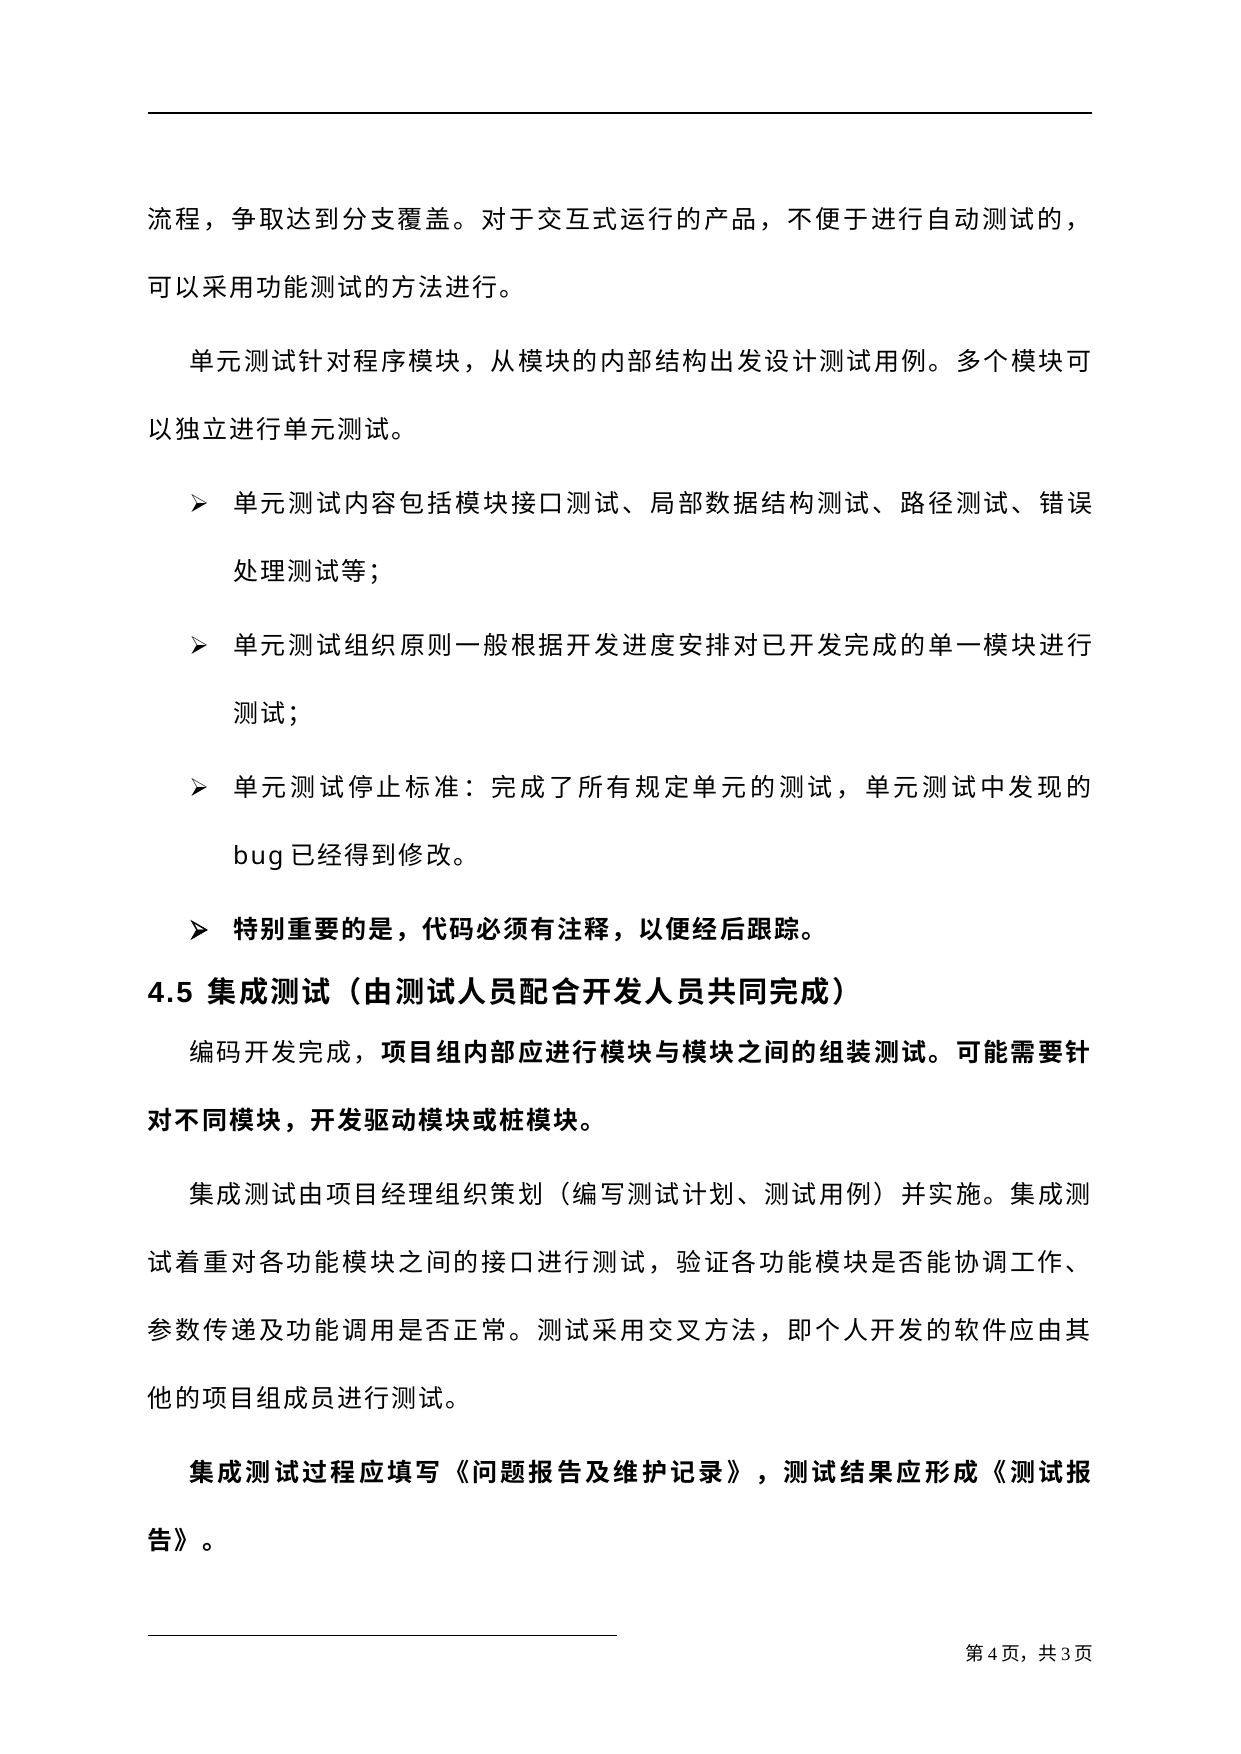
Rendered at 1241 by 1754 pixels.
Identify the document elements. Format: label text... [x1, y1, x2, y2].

text 集成测试过程应填写《问题报告及维护记录》，测试结果应形成《测试报告》。 [148, 1437, 1092, 1573]
list 单元测试组织原则一般根据开发进度安排对已开发完成的单一模块进行测试； [189, 610, 1092, 746]
text 单元测试针对程序模块，从模块的内部结构出发设计测试用例。多个模块可以独立进行单元测试。 [148, 326, 1092, 462]
list 特别重要的是，代码必须有注释，以便经后跟踪。 [189, 894, 1092, 962]
text 编码开发完成，项目组内部应进行模块与模块之间的组装测试。可能需要针对不同模块，开发驱动模块或桩模块。 [148, 1017, 1092, 1153]
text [148, 184, 1092, 319]
list 单元测试停止标准：完成了所有规定单元的测试，单元测试中发现的bug已经得到修改。 [189, 752, 1092, 888]
subtitle 集成测试（由测试人员配合开发人员共同完成） [148, 968, 1092, 1011]
list 单元测试内容包括模块接口测试、局部数据结构测试、路径测试、错误处理测试等； [189, 468, 1092, 604]
text 集成测试由项目经理组织策划（编写测试计划、测试用例）并实施。集成测试着重对各功能模块之间的接口进行测试，验证各功能模块是否能协调工作、参数传递及功能调用是否正常。测试采用交叉方法，即个人开发的软件应由其他的项目组成员进行测试。 [148, 1159, 1092, 1431]
